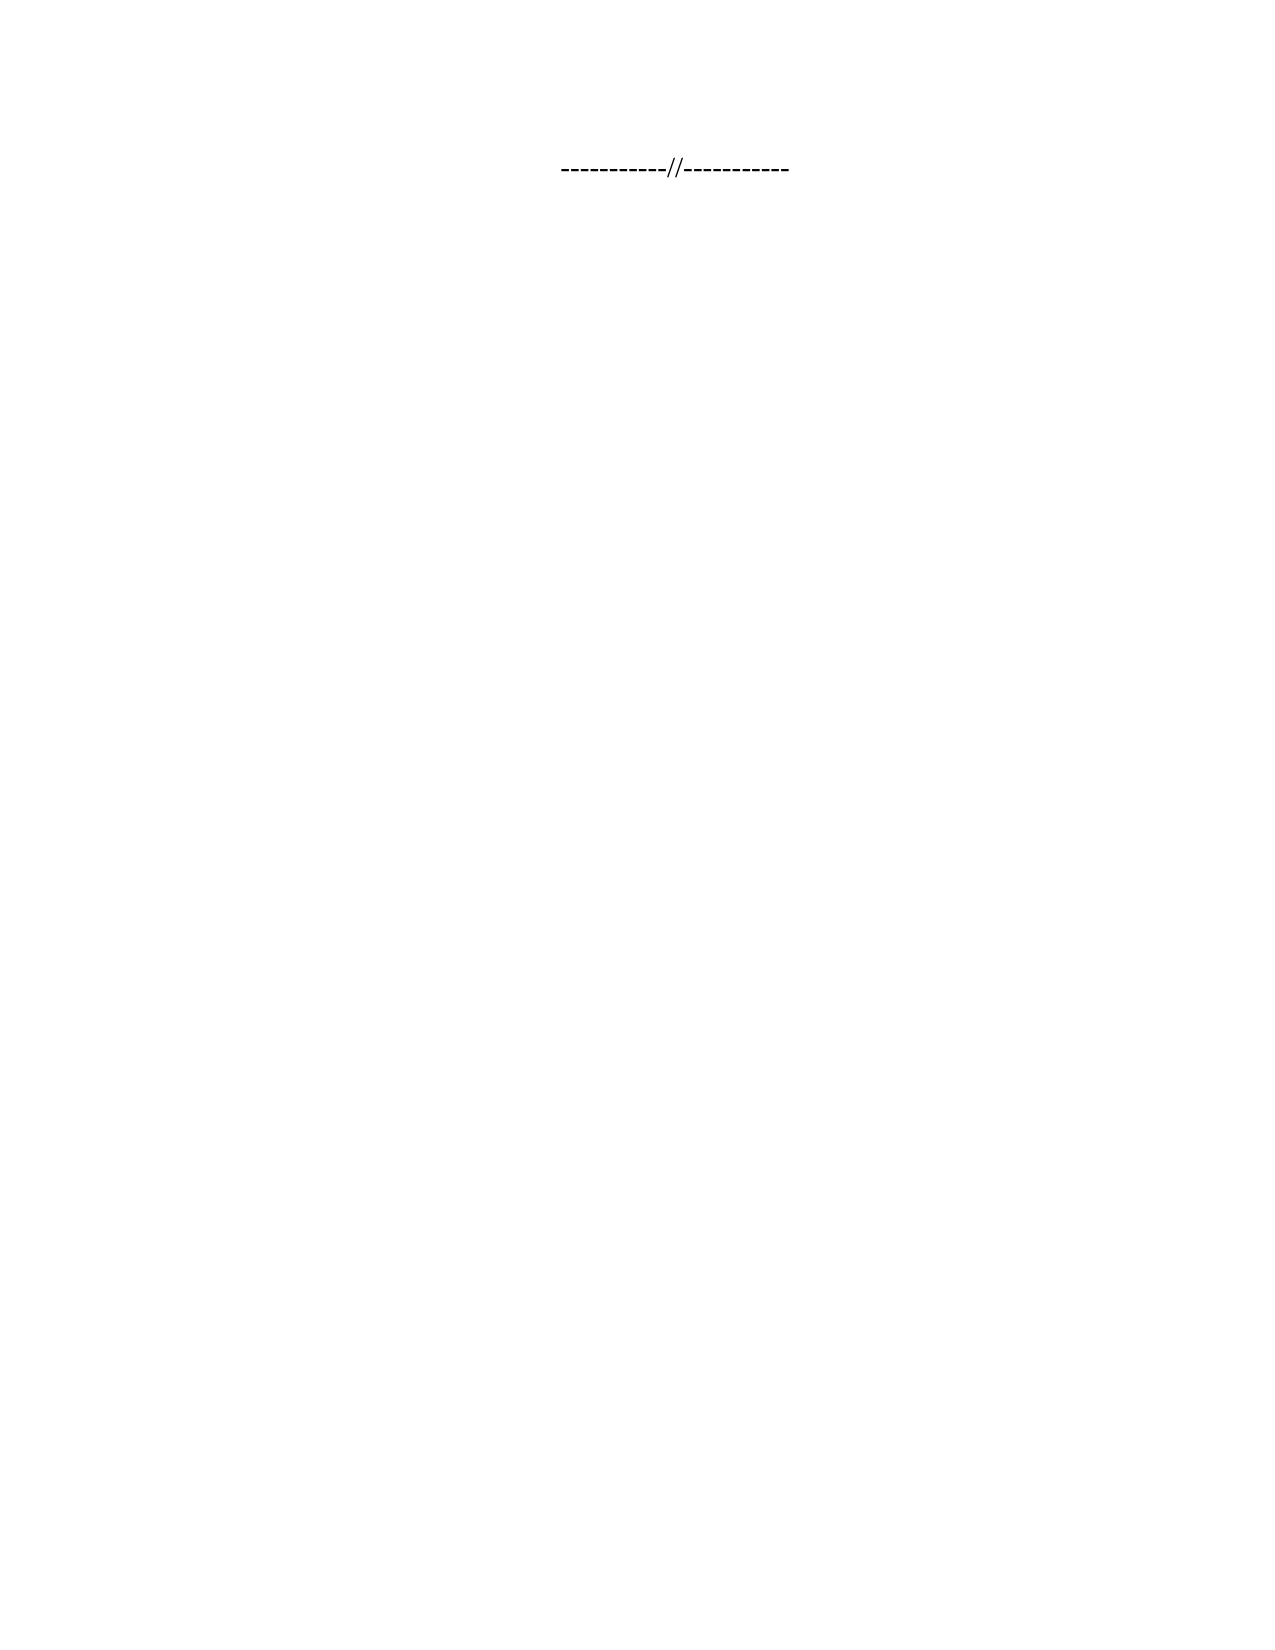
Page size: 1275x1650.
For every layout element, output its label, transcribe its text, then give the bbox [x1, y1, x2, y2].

text -----------//----------- [225, 150, 1125, 183]
